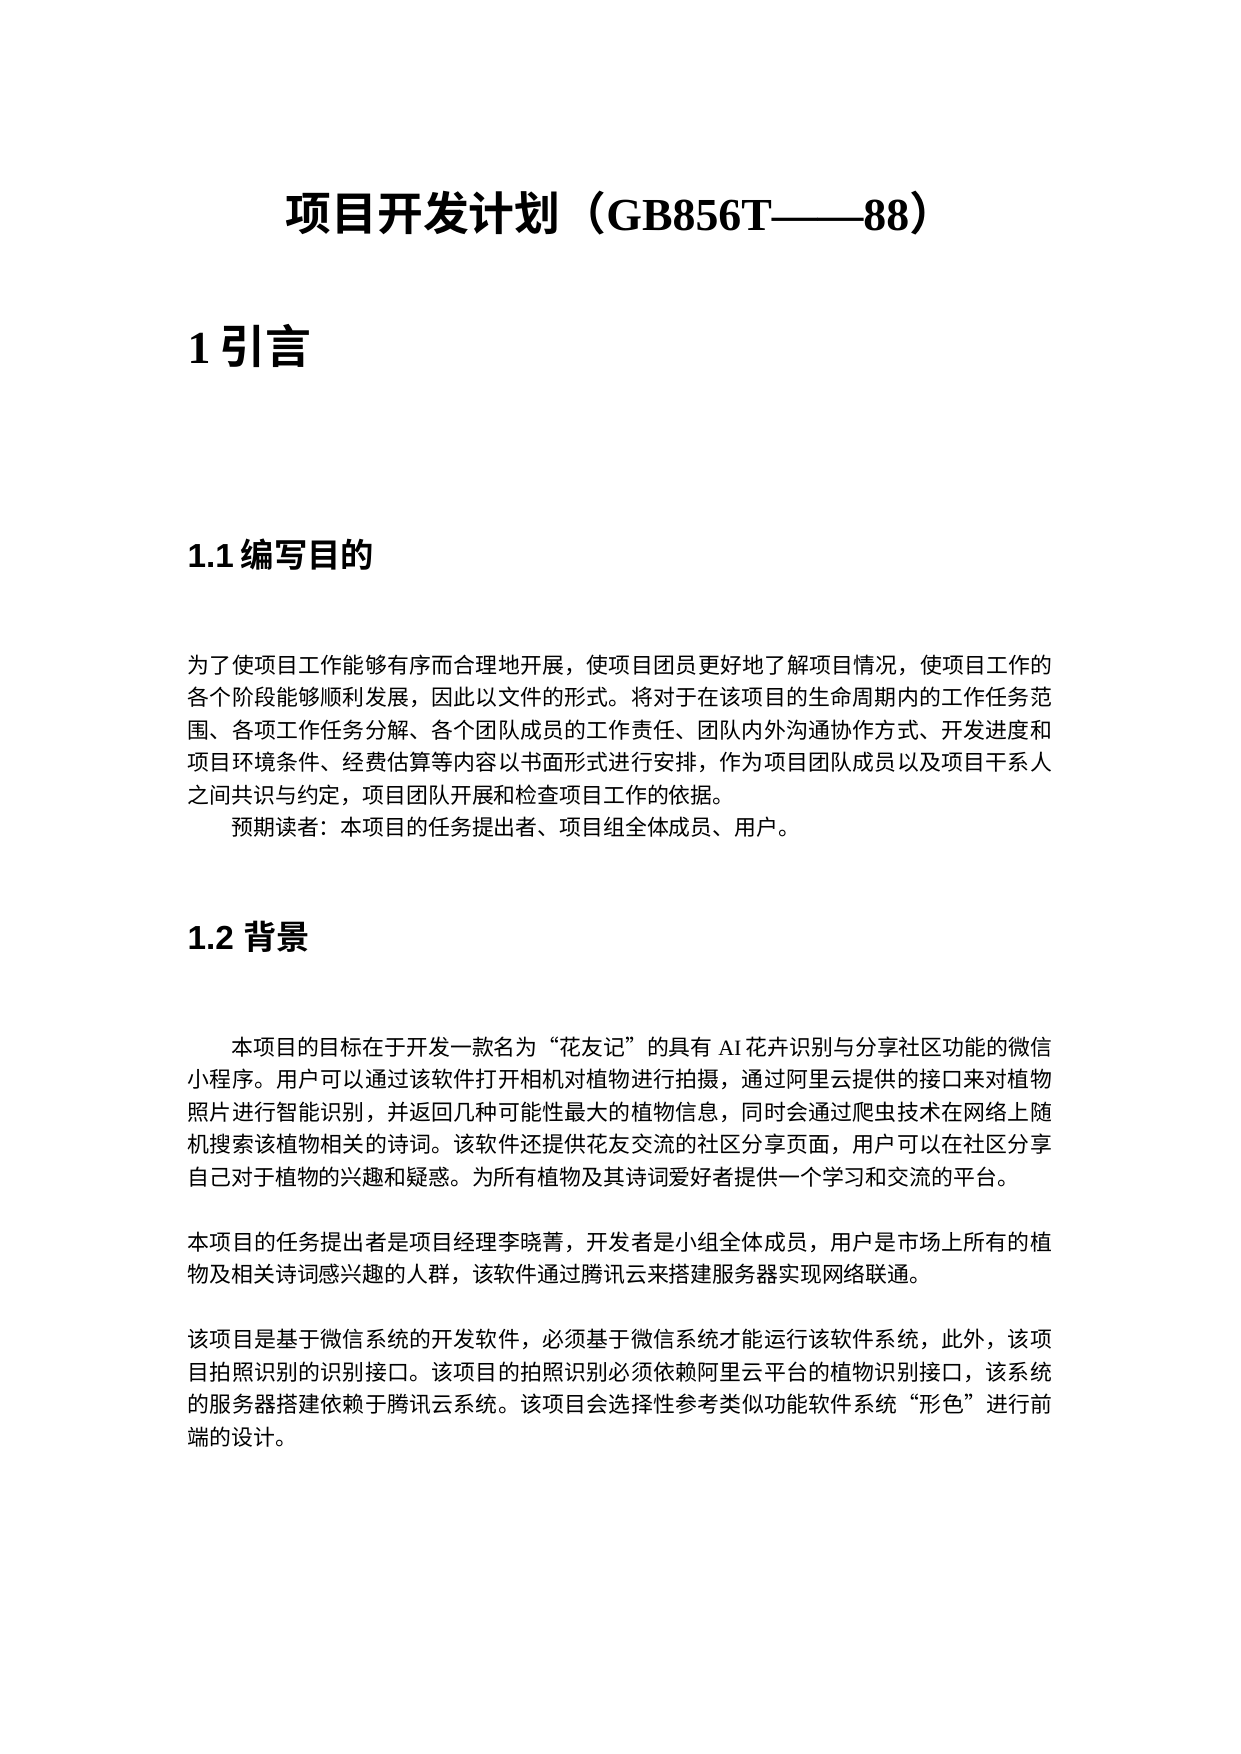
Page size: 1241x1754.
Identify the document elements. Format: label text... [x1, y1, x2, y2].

subtitle 1引言 [187, 295, 1053, 392]
text 该项目是基于微信系统的开发软件，必须基于微信系统才能运行该软件系统，此外，该项目拍照识别的识别接口。该项目的拍照识别必须依赖阿里云平台的植物识别接口，该系统的服务器搭建依赖于腾讯云系统。该项目会选择性参考类似功能软件系统“形色”进行前端的设计。 [187, 1322, 1053, 1452]
text 项目开发计划（GB856T——88） [187, 162, 1053, 259]
text 为了使项目工作能够有序而合理地开展，使项目团员更好地了解项目情况，使项目工作的各个阶段能够顺利发展，因此以文件的形式。将对于在该项目的生命周期内的工作任务范围、各项工作任务分解、各个团队成员的工作责任、团队内外沟通协作方式、开发进度和项目环境条件、经费估算等内容以书面形式进行安排，作为项目团队成员以及项目干系人之间共识与约定，项目团队开展和检查项目工作的依据。 [187, 647, 1053, 810]
subtitle 1.1编写目的 [187, 520, 1053, 585]
subtitle 1.2 背景 [187, 902, 1053, 967]
text 预期读者：本项目的任务提出者、项目组全体成员、用户。 [187, 810, 1053, 842]
text 本项目的目标在于开发一款名为“花友记”的具有AI花卉识别与分享社区功能的微信小程序。用户可以通过该软件打开相机对植物进行拍摄，通过阿里云提供的接口来对植物照片进行智能识别，并返回几种可能性最大的植物信息，同时会通过爬虫技术在网络上随机搜索该植物相关的诗词。该软件还提供花友交流的社区分享页面，用户可以在社区分享自己对于植物的兴趣和疑惑。为所有植物及其诗词爱好者提供一个学习和交流的平台。 [187, 1029, 1053, 1192]
text 本项目的任务提出者是项目经理李晓菁，开发者是小组全体成员，用户是市场上所有的植物及相关诗词感兴趣的人群，该软件通过腾讯云来搭建服务器实现网络联通。 [187, 1224, 1053, 1289]
